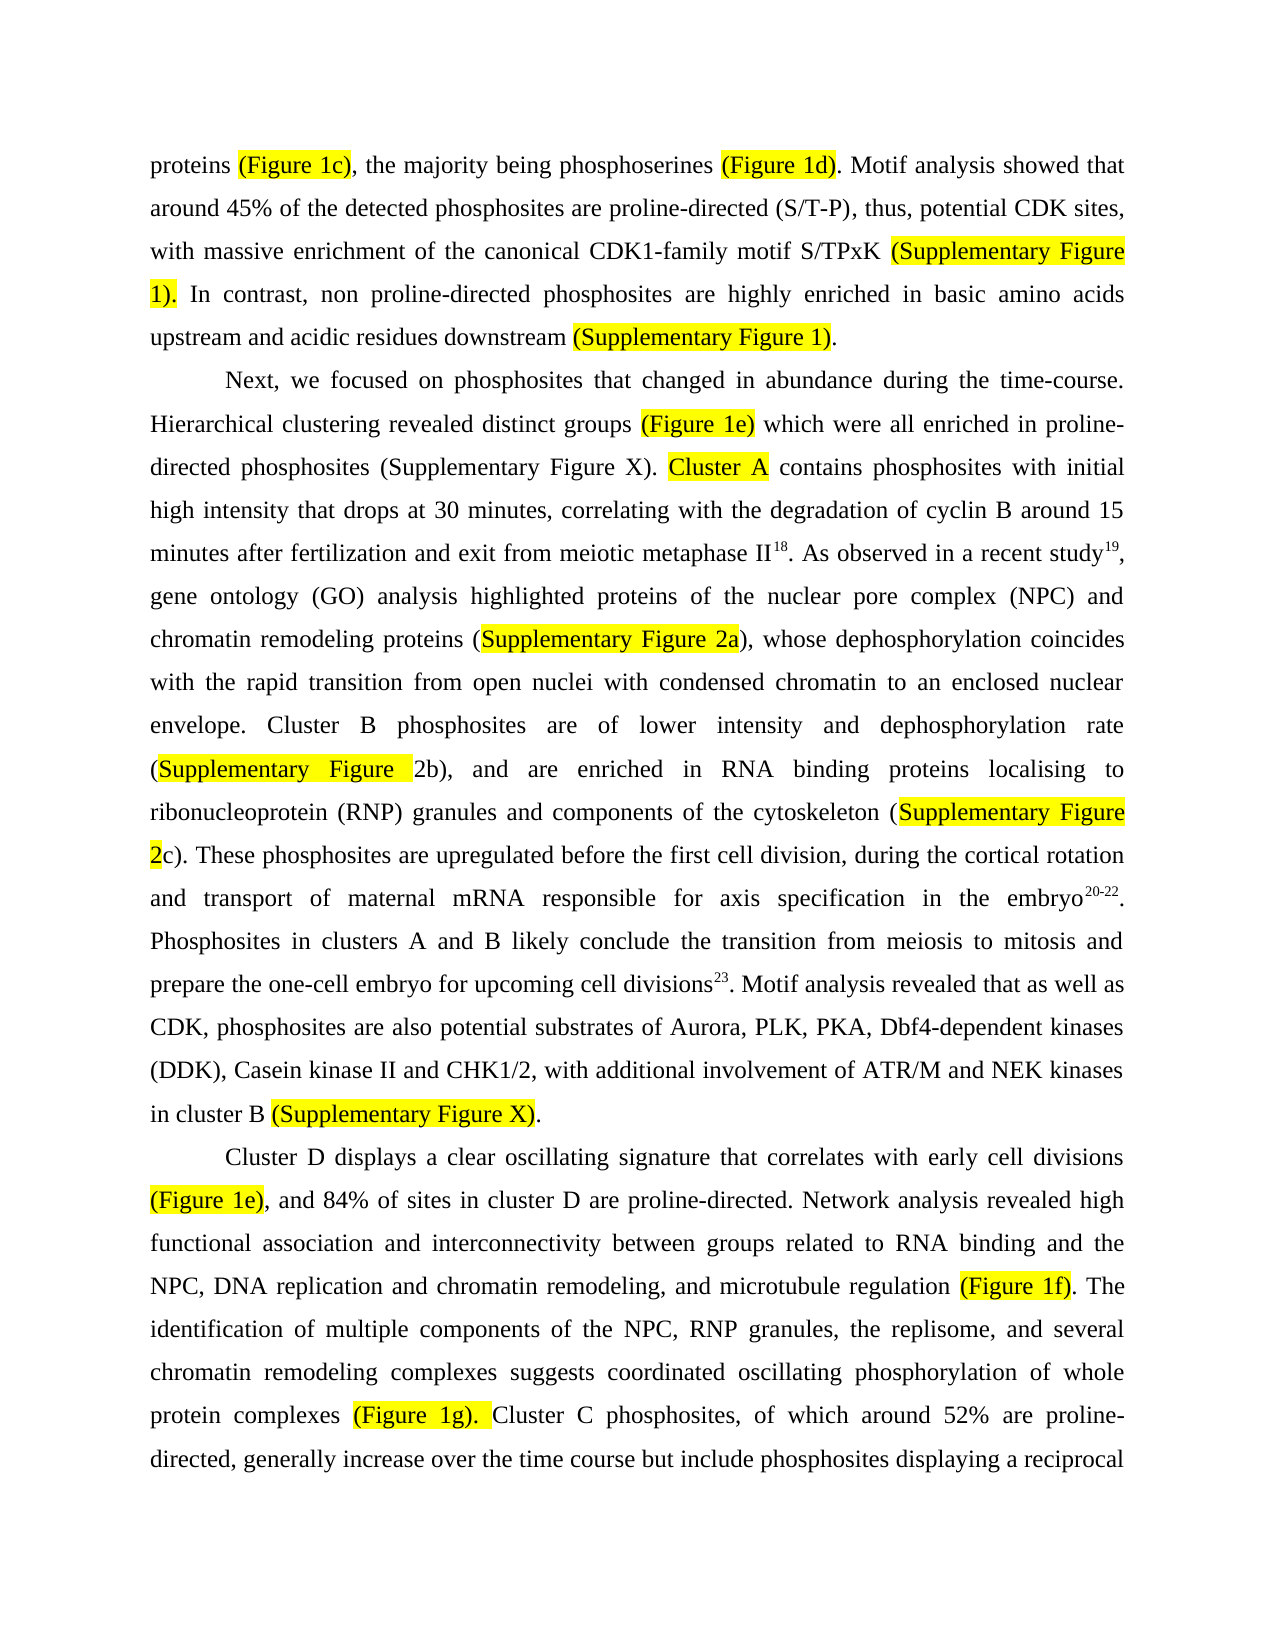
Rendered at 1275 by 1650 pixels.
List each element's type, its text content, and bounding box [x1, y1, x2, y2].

text Next, we focused on phosphosites that changed in abundance during the time-course. Hierarchical clustering revealed distinct groups (Figure 1e) which were all enriched in proline-directed phosphosites (Supplementary Figure X). Cluster A contains phosphosites with initial high intensity that drops at 30 minutes, correlating with the degradation of cyclin B around 15 minutes after fertilization and exit from meiotic metaphase II18. As observed in a recent study19, gene ontology (GO) analysis highlighted proteins of the nuclear pore complex (NPC) and chromatin remodeling proteins (Supplementary Figure 2a), whose dephosphorylation coincides with the rapid transition from open nuclei with condensed chromatin to an enclosed nuclear envelope. Cluster B phosphosites are of lower intensity and dephosphorylation rate (Supplementary Figure 2b), and are enriched in RNA binding proteins localising to ribonucleoprotein (RNP) granules and components of the cytoskeleton (Supplementary Figure 2c). These phosphosites are upregulated before the first cell division, during the cortical rotation and transport of maternal mRNA responsible for axis specification in the embryo20-22. Phosphosites in clusters A and B likely conclude the transition from meiosis to mitosis and prepare the one-cell embryo for upcoming cell divisions23. Motif analysis revealed that as well as CDK, phosphosites are also potential substrates of Aurora, PLK, PKA, Dbf4-dependent kinases (DDK), Casein kinase II and CHK1/2, with additional involvement of ATR/M and NEK kinases in cluster B (Supplementary Figure X). [150, 366, 1125, 1127]
